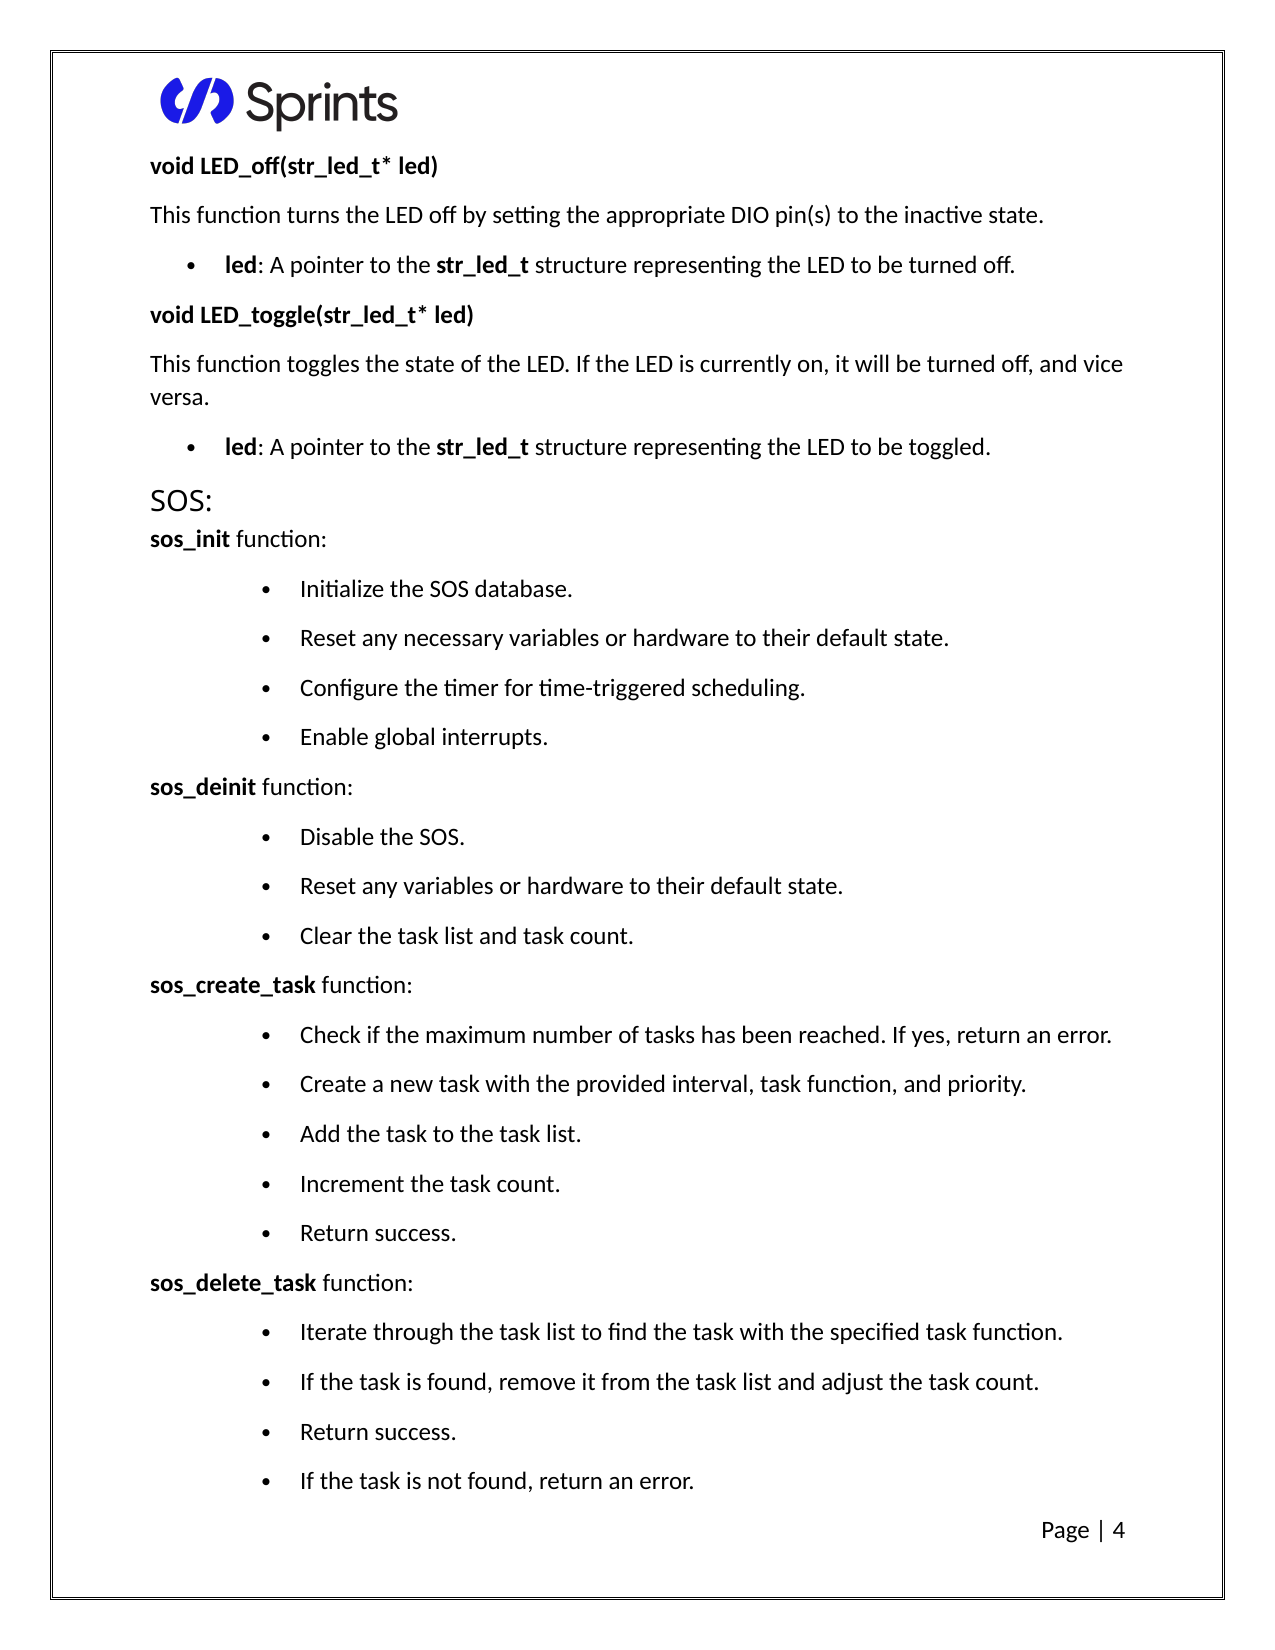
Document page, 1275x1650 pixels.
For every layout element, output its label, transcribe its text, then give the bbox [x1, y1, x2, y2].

picture [150, 75, 408, 135]
text void LED_toggle(str_led_t* led) [150, 299, 1125, 329]
text sos_delete_task function: [150, 1267, 1125, 1297]
list Iterate through the task list to find the task with the specified task function. [262, 1317, 1125, 1347]
list Check if the maximum number of tasks has been reached. If yes, return an error. [262, 1019, 1125, 1049]
list Initialize the SOS database. [262, 573, 1125, 603]
list Add the task to the task list. [262, 1118, 1125, 1149]
text sos_deinit function: [150, 771, 1125, 802]
list Reset any variables or hardware to their default state. [262, 870, 1125, 901]
list If the task is not found, return an error. [262, 1465, 1125, 1496]
list Configure the timer for time-triggered scheduling. [262, 672, 1125, 702]
list Disable the SOS. [262, 821, 1125, 851]
list Reset any necessary variables or hardware to their default state. [262, 622, 1125, 653]
list Enable global interrupts. [262, 722, 1125, 752]
list Increment the task count. [262, 1168, 1125, 1198]
text void LED_off(str_led_t* led) [150, 150, 1125, 181]
text This function turns the LED off by setting the appropriate DIO pin(s) to the inactive state. [150, 199, 1125, 230]
subtitle SOS: [150, 480, 1125, 520]
text This function toggles the state of the LED. If the LED is currently on, it will be turned off, and vice versa. [150, 348, 1125, 412]
list led: A pointer to the str_led_t structure representing the LED to be turned off. [187, 249, 1125, 280]
list Return success. [262, 1217, 1125, 1248]
list led: A pointer to the str_led_t structure representing the LED to be toggled. [187, 431, 1125, 461]
text sos_create_task function: [150, 969, 1125, 1000]
list If the task is found, remove it from the task list and adjust the task count. [262, 1366, 1125, 1397]
list Create a new task with the provided interval, task function, and priority. [262, 1069, 1125, 1099]
list Clear the task list and task count. [262, 920, 1125, 950]
text sos_init function: [150, 523, 1125, 554]
list Return success. [262, 1416, 1125, 1446]
